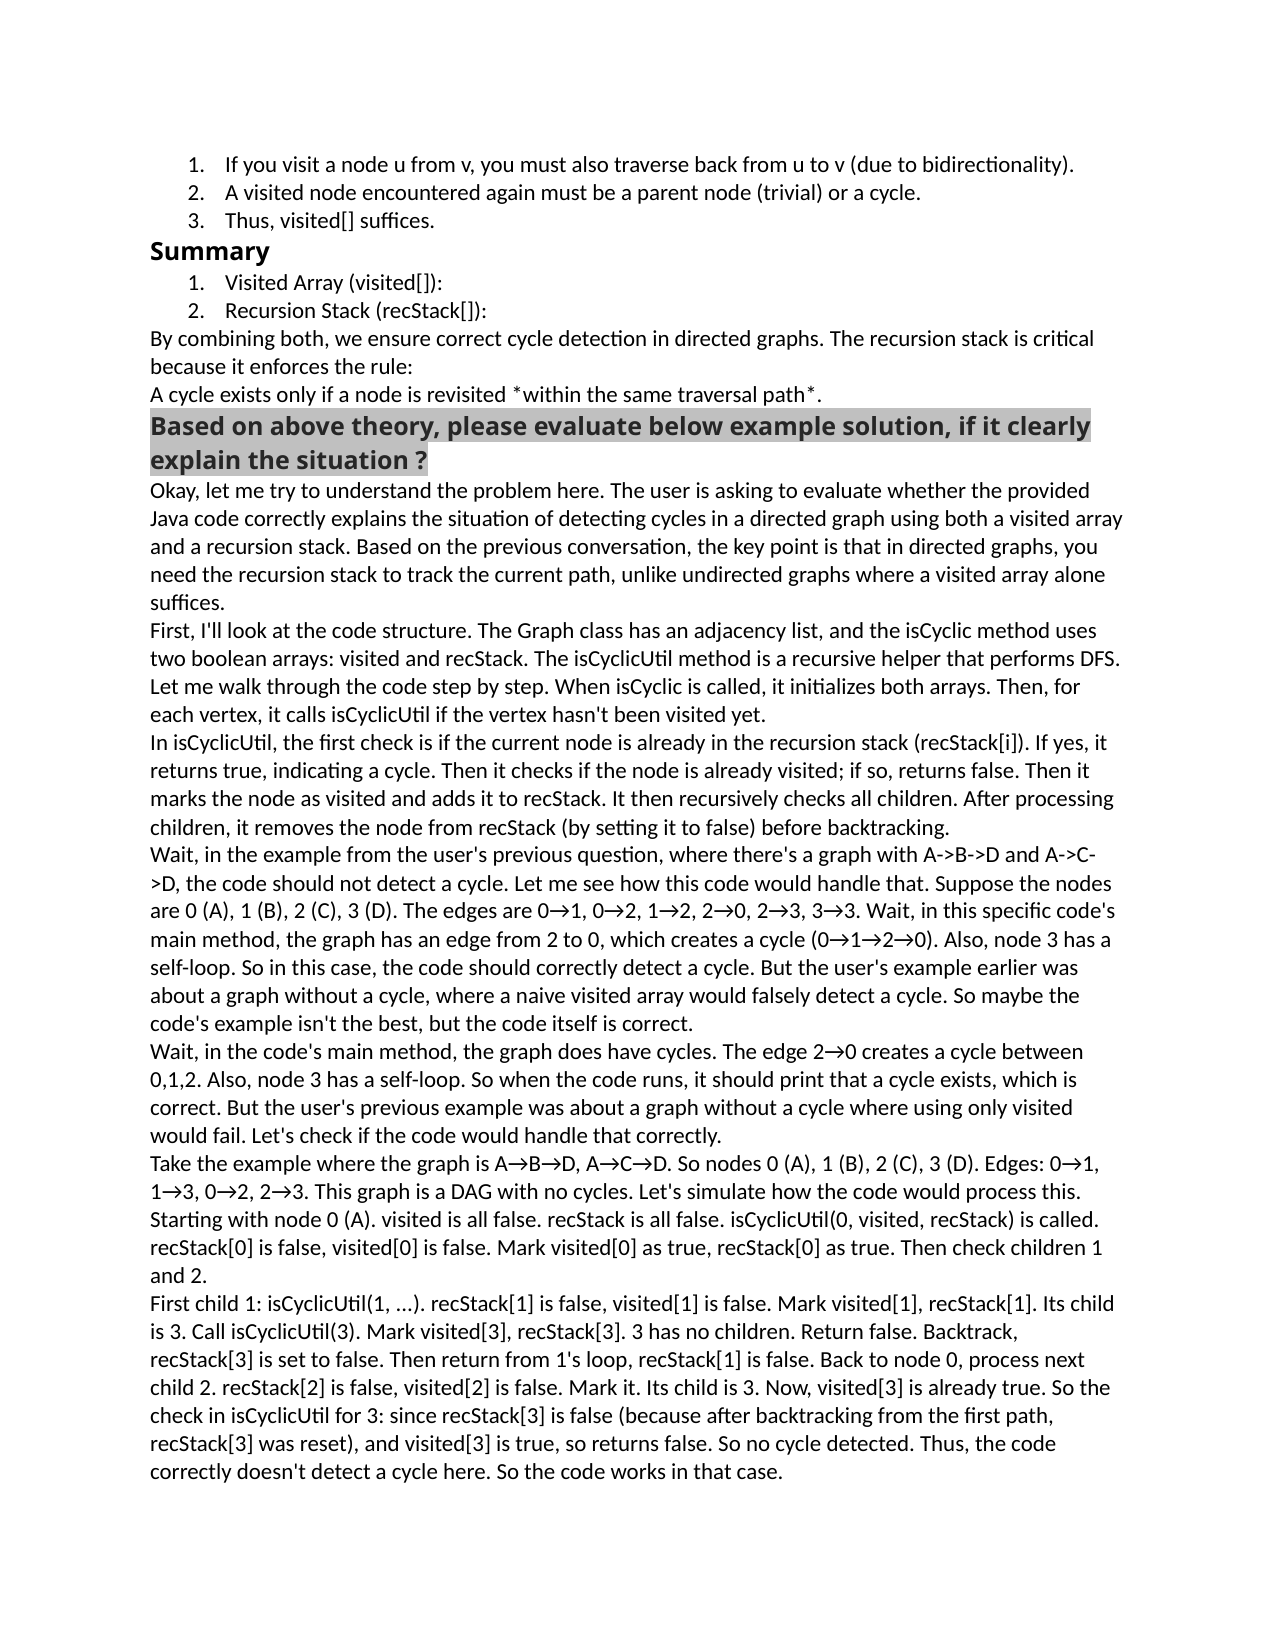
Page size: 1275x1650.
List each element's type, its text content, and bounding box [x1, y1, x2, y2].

list Thus, visited[] suffices. [187, 206, 1125, 234]
text First child 1: isCyclicUtil(1, ...). recStack[1] is false, visited[1] is false. Mark visited[1], recStack[1]. Its child is 3. Call isCyclicUtil(3). Mark visited[3], recStack[3]. 3 has no children. Return false. Backtrack, recStack[3] is set to false. Then return from 1's loop, recStack[1] is false. Back to node 0, process next child 2. recStack[2] is false, visited[2] is false. Mark it. Its child is 3. Now, visited[3] is already true. So the check in isCyclicUtil for 3: since recStack[3] is false (because after backtracking from the first path, recStack[3] was reset), and visited[3] is true, so returns false. So no cycle detected. Thus, the code correctly doesn't detect a cycle here. So the code works in that case. [150, 1289, 1125, 1485]
text Take the example where the graph is A→B→D, A→C→D. So nodes 0 (A), 1 (B), 2 (C), 3 (D). Edges: 0→1, 1→3, 0→2, 2→3. This graph is a DAG with no cycles. Let's simulate how the code would process this. [150, 1149, 1125, 1205]
text A cycle exists only if a node is revisited *within the same traversal path*. [150, 380, 1125, 408]
text By combining both, we ensure correct cycle detection in directed graphs. The recursion stack is critical because it enforces the rule: [150, 324, 1125, 380]
text In isCyclicUtil, the first check is if the current node is already in the recursion stack (recStack[i]). If yes, it returns true, indicating a cycle. Then it checks if the node is already visited; if so, returns false. Then it marks the node as visited and adds it to recStack. It then recursively checks all children. After processing children, it removes the node from recStack (by setting it to false) before backtracking. [150, 728, 1125, 841]
list If you visit a node u from v, you must also traverse back from u to v (due to bidirectionality). [187, 150, 1125, 178]
list A visited node encountered again must be a parent node (trivial) or a cycle. [187, 178, 1125, 206]
text Wait, in the code's main method, the graph does have cycles. The edge 2→0 creates a cycle between 0,1,2. Also, node 3 has a self-loop. So when the code runs, it should print that a cycle exists, which is correct. But the user's previous example was about a graph without a cycle where using only visited would fail. Let's check if the code would handle that correctly. [150, 1037, 1125, 1149]
text First, I'll look at the code structure. The Graph class has an adjacency list, and the isCyclic method uses two boolean arrays: visited and recStack. The isCyclicUtil method is a recursive helper that performs DFS. [150, 616, 1125, 672]
text Let me walk through the code step by step. When isCyclic is called, it initializes both arrays. Then, for each vertex, it calls isCyclicUtil if the vertex hasn't been visited yet. [150, 672, 1125, 728]
text Okay, let me try to understand the problem here. The user is asking to evaluate whether the provided Java code correctly explains the situation of detecting cycles in a directed graph using both a visited array and a recursion stack. Based on the previous conversation, the key point is that in directed graphs, you need the recursion stack to track the current path, unlike undirected graphs where a visited array alone suffices. [150, 476, 1125, 616]
text Wait, in the example from the user's previous question, where there's a graph with A->B->D and A->C->D, the code should not detect a cycle. Let me see how this code would handle that. Suppose the nodes are 0 (A), 1 (B), 2 (C), 3 (D). The edges are 0→1, 0→2, 1→2, 2→0, 2→3, 3→3. Wait, in this specific code's main method, the graph has an edge from 2 to 0, which creates a cycle (0→1→2→0). Also, node 3 has a self-loop. So in this case, the code should correctly detect a cycle. But the user's example earlier was about a graph without a cycle, where a naive visited array would falsely detect a cycle. So maybe the code's example isn't the best, but the code itself is correct. [150, 841, 1125, 1037]
text Starting with node 0 (A). visited is all false. recStack is all false. isCyclicUtil(0, visited, recStack) is called. recStack[0] is false, visited[0] is false. Mark visited[0] as true, recStack[0] as true. Then check children 1 and 2. [150, 1205, 1125, 1289]
list Recursion Stack (recStack[]): [187, 296, 1125, 324]
list Visited Array (visited[]): [187, 268, 1125, 296]
